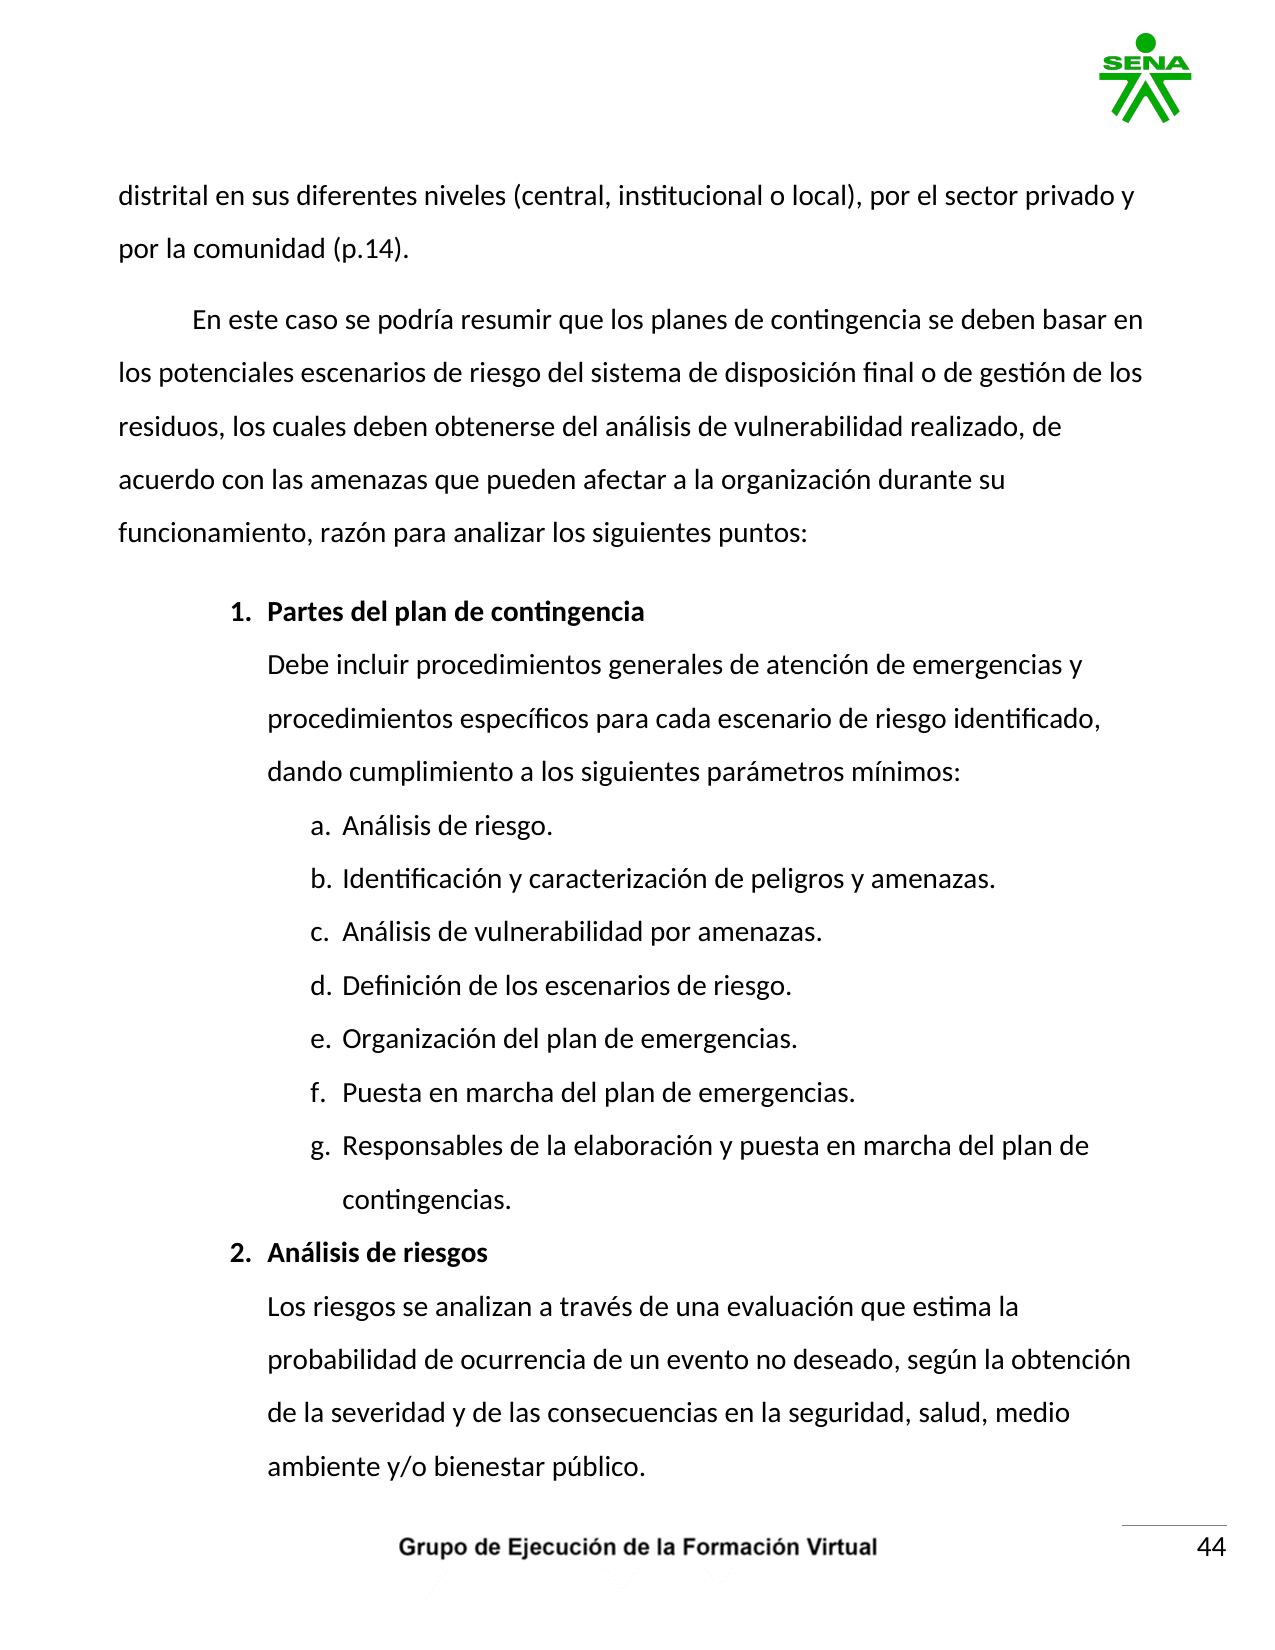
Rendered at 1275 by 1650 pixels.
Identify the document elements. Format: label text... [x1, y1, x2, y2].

text En este caso se podría resumir que los planes de contingencia se deben basar en los potenciales escenarios de riesgo del sistema de disposición final o de gestión de los residuos, los cuales deben obtenerse del análisis de vulnerabilidad realizado, de acuerdo con las amenazas que pueden afectar a la organización durante su funcionamiento, razón para analizar los siguientes puntos: [118, 301, 1157, 550]
list Análisis de riesgo. [310, 807, 1157, 842]
list Organización del plan de emergencias. [310, 1020, 1157, 1056]
list Análisis de riesgos [229, 1234, 1157, 1270]
list Puesta en marcha del plan de emergencias. [310, 1074, 1157, 1109]
list Definición de los escenarios de riesgo. [310, 967, 1157, 1003]
list Análisis de vulnerabilidad por amenazas. [310, 913, 1157, 949]
list Responsables de la elaboración y puesta en marcha del plan de contingencias. [310, 1127, 1157, 1216]
list Identificación y caracterización de peligros y amenazas. [310, 860, 1157, 896]
picture [1099, 33, 1192, 123]
picture [0, 1486, 1275, 1598]
list Debe incluir procedimientos generales de atención de emergencias y procedimientos específicos para cada escenario de riesgo identificado, dando cumplimiento a los siguientes parámetros mínimos: [267, 646, 1157, 789]
list Los riesgos se analizan a través de una evaluación que estima la probabilidad de ocurrencia de un evento no deseado, según la obtención de la severidad y de las consecuencias en la seguridad, salud, medio ambiente y/o bienestar público. [267, 1288, 1157, 1483]
list Partes del plan de contingencia [229, 593, 1157, 628]
